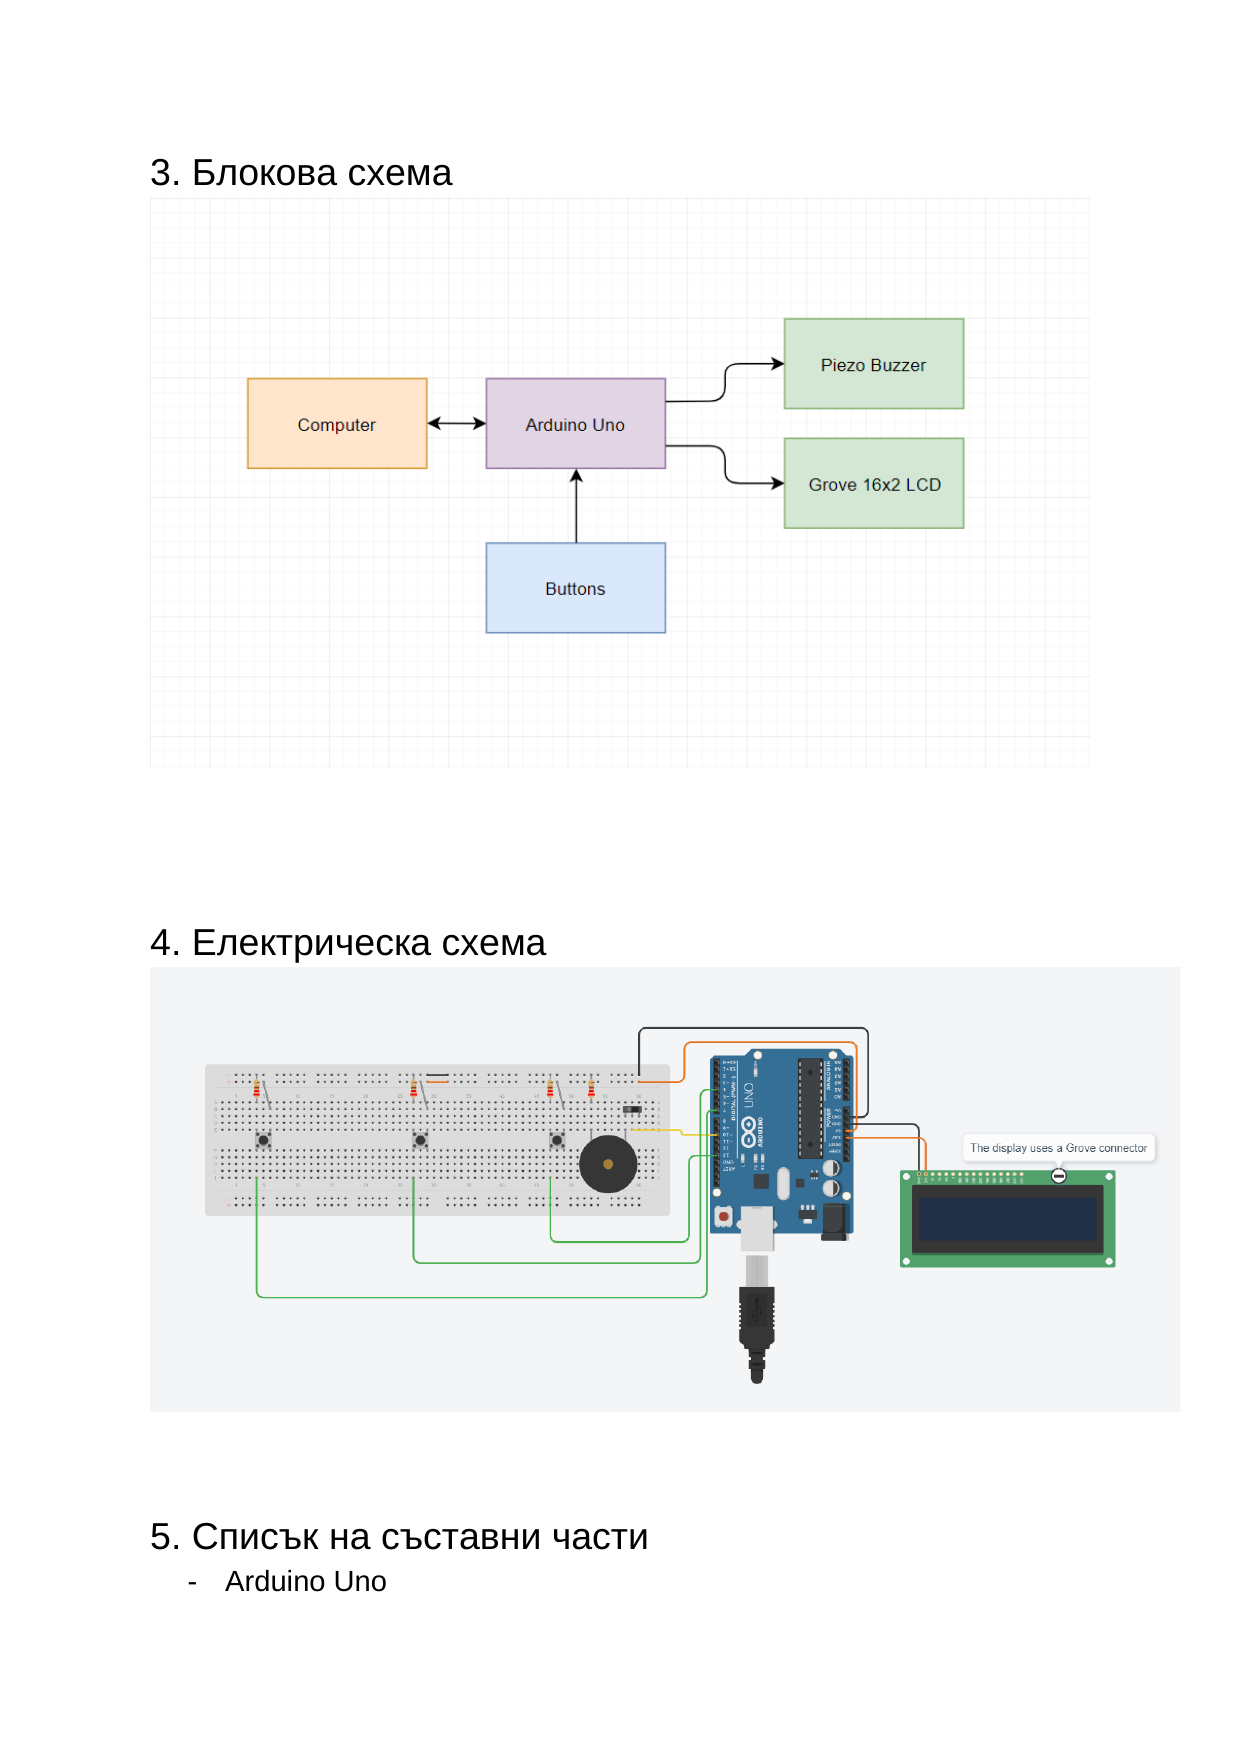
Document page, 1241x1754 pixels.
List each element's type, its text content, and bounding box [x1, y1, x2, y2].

text 5. Списък на съставни части [150, 1514, 1090, 1558]
picture [150, 197, 1091, 768]
text 4. Електрическа схема [150, 920, 1090, 967]
text 3. Блокова схема [150, 150, 1090, 197]
list Arduino Uno [187, 1564, 1090, 1598]
picture [150, 967, 1181, 1412]
